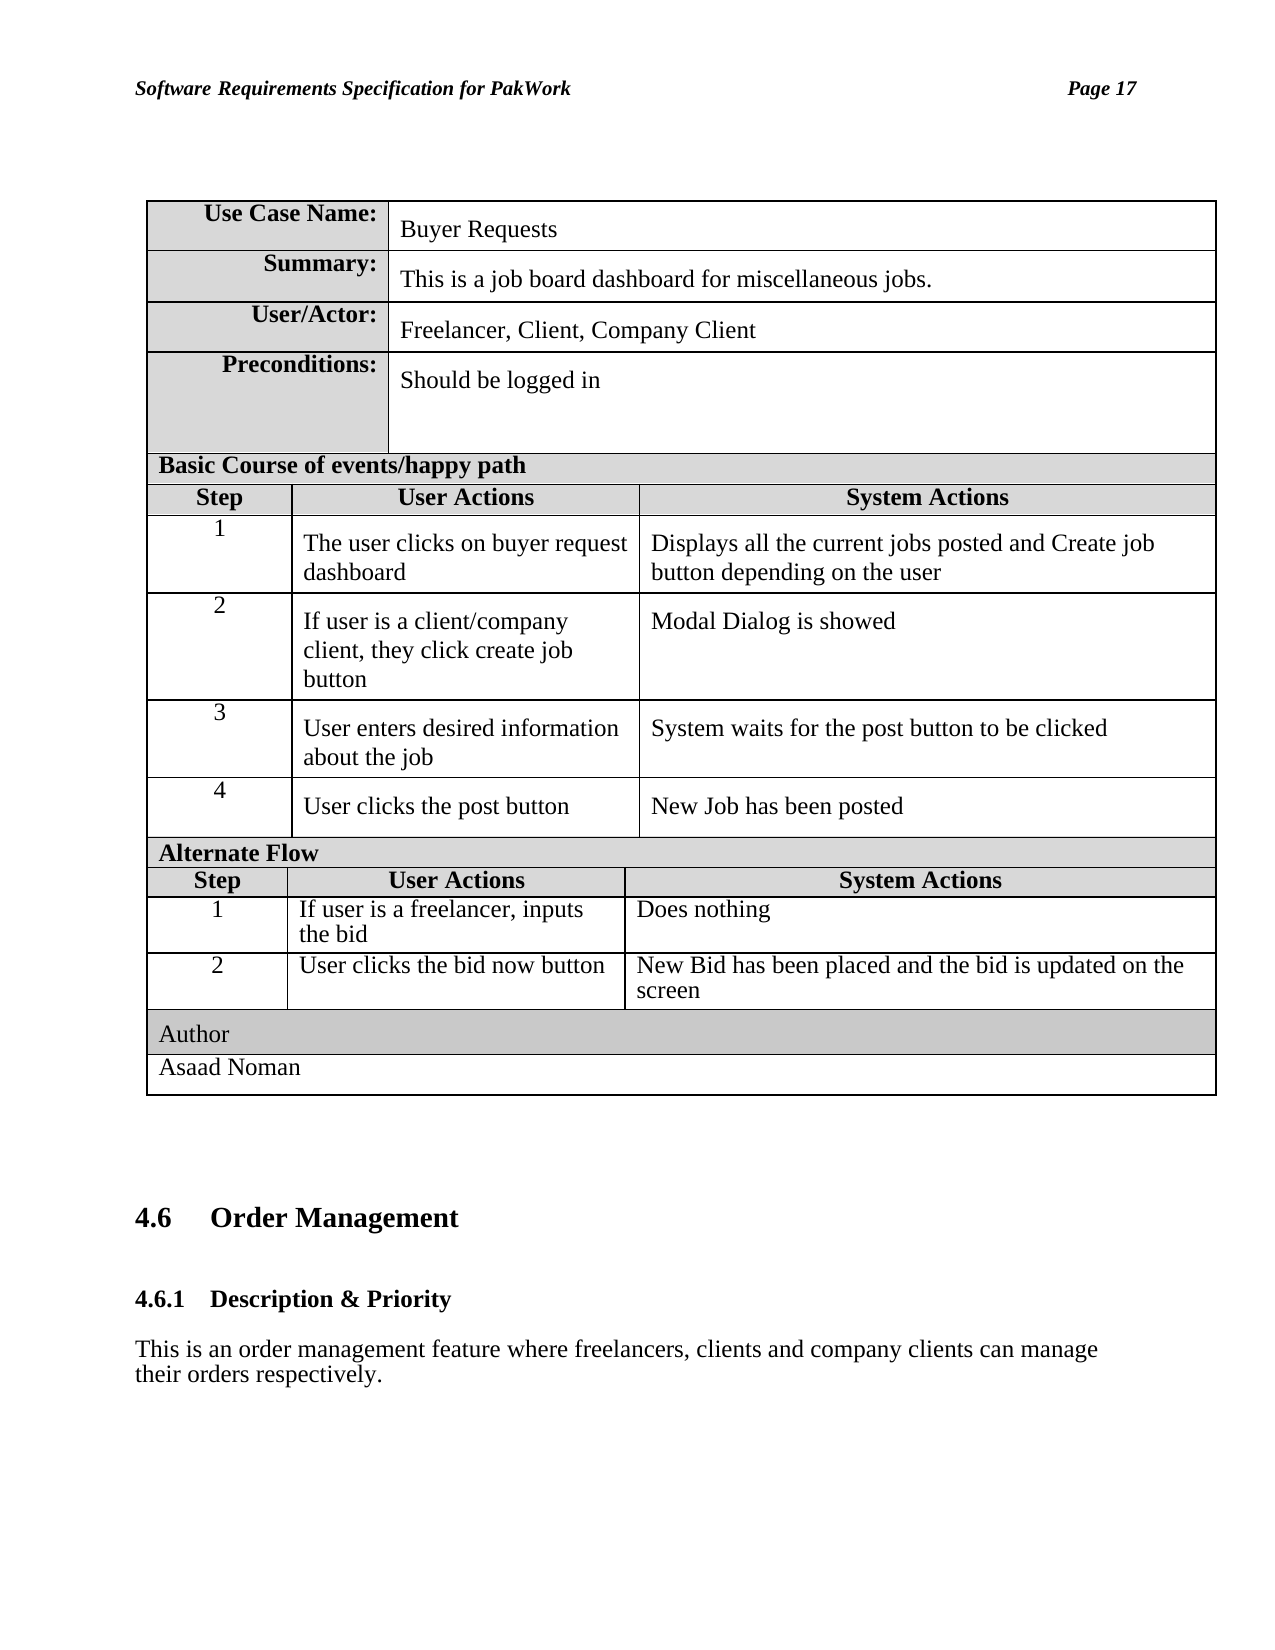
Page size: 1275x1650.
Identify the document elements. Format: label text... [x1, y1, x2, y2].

table_cell The user clicks on buyer request dashboard [293, 516, 639, 592]
table_cell Freelancer, Client, Company Client [389, 303, 1215, 351]
table_header Use Case Name: [148, 202, 388, 250]
table_cell User Actions [288, 868, 624, 896]
table_cell Displays all the current jobs posted and Create job button depending on the user [640, 516, 1215, 592]
table_cell Modal Dialog is showed [640, 594, 1215, 699]
table_cell Preconditions: [148, 353, 388, 452]
table_cell 1 [148, 516, 291, 592]
table_cell System Actions [640, 485, 1215, 514]
subtitle Description & Priority [135, 1288, 1140, 1313]
table_cell 2 [148, 954, 287, 1008]
table_cell User enters desired information about the job [293, 701, 639, 777]
table_cell Summary: [148, 251, 388, 301]
table_cell System Actions [626, 868, 1215, 896]
subtitle Order Management [135, 1200, 1140, 1234]
table_cell User clicks the bid now button [288, 954, 624, 1008]
table_cell If user is a freelancer, inputs the bid [288, 898, 624, 952]
table_cell 1 [148, 898, 287, 952]
table_cell Alternate Flow [148, 838, 1215, 867]
table_cell User/Actor: [148, 303, 388, 351]
table_cell Author [148, 1010, 1215, 1054]
table_cell User Actions [293, 485, 639, 514]
table_cell New Bid has been placed and the bid is updated on the screen [626, 954, 1215, 1008]
table_cell Asaad Noman [148, 1055, 1215, 1094]
table_cell Step [148, 485, 291, 514]
table_cell System waits for the post button to be clicked [640, 701, 1215, 777]
table_cell Does nothing [626, 898, 1215, 952]
table_cell 3 [148, 701, 291, 777]
table_cell 4 [148, 778, 291, 836]
table_header Buyer Requests [389, 202, 1215, 250]
table_cell If user is a client/company client, they click create job button [293, 594, 639, 699]
table_cell Step [148, 868, 287, 896]
text This is an order management feature where freelancers, clients and company clients can manage their orders respectively. [135, 1338, 1140, 1388]
table_cell This is a job board dashboard for miscellaneous jobs. [389, 251, 1215, 301]
table_cell New Job has been posted [640, 778, 1215, 836]
table_cell Should be logged in [389, 353, 1215, 452]
table_cell Basic Course of events/happy path [148, 454, 1215, 483]
table_cell User clicks the post button [293, 778, 639, 836]
table_cell 2 [148, 594, 291, 699]
